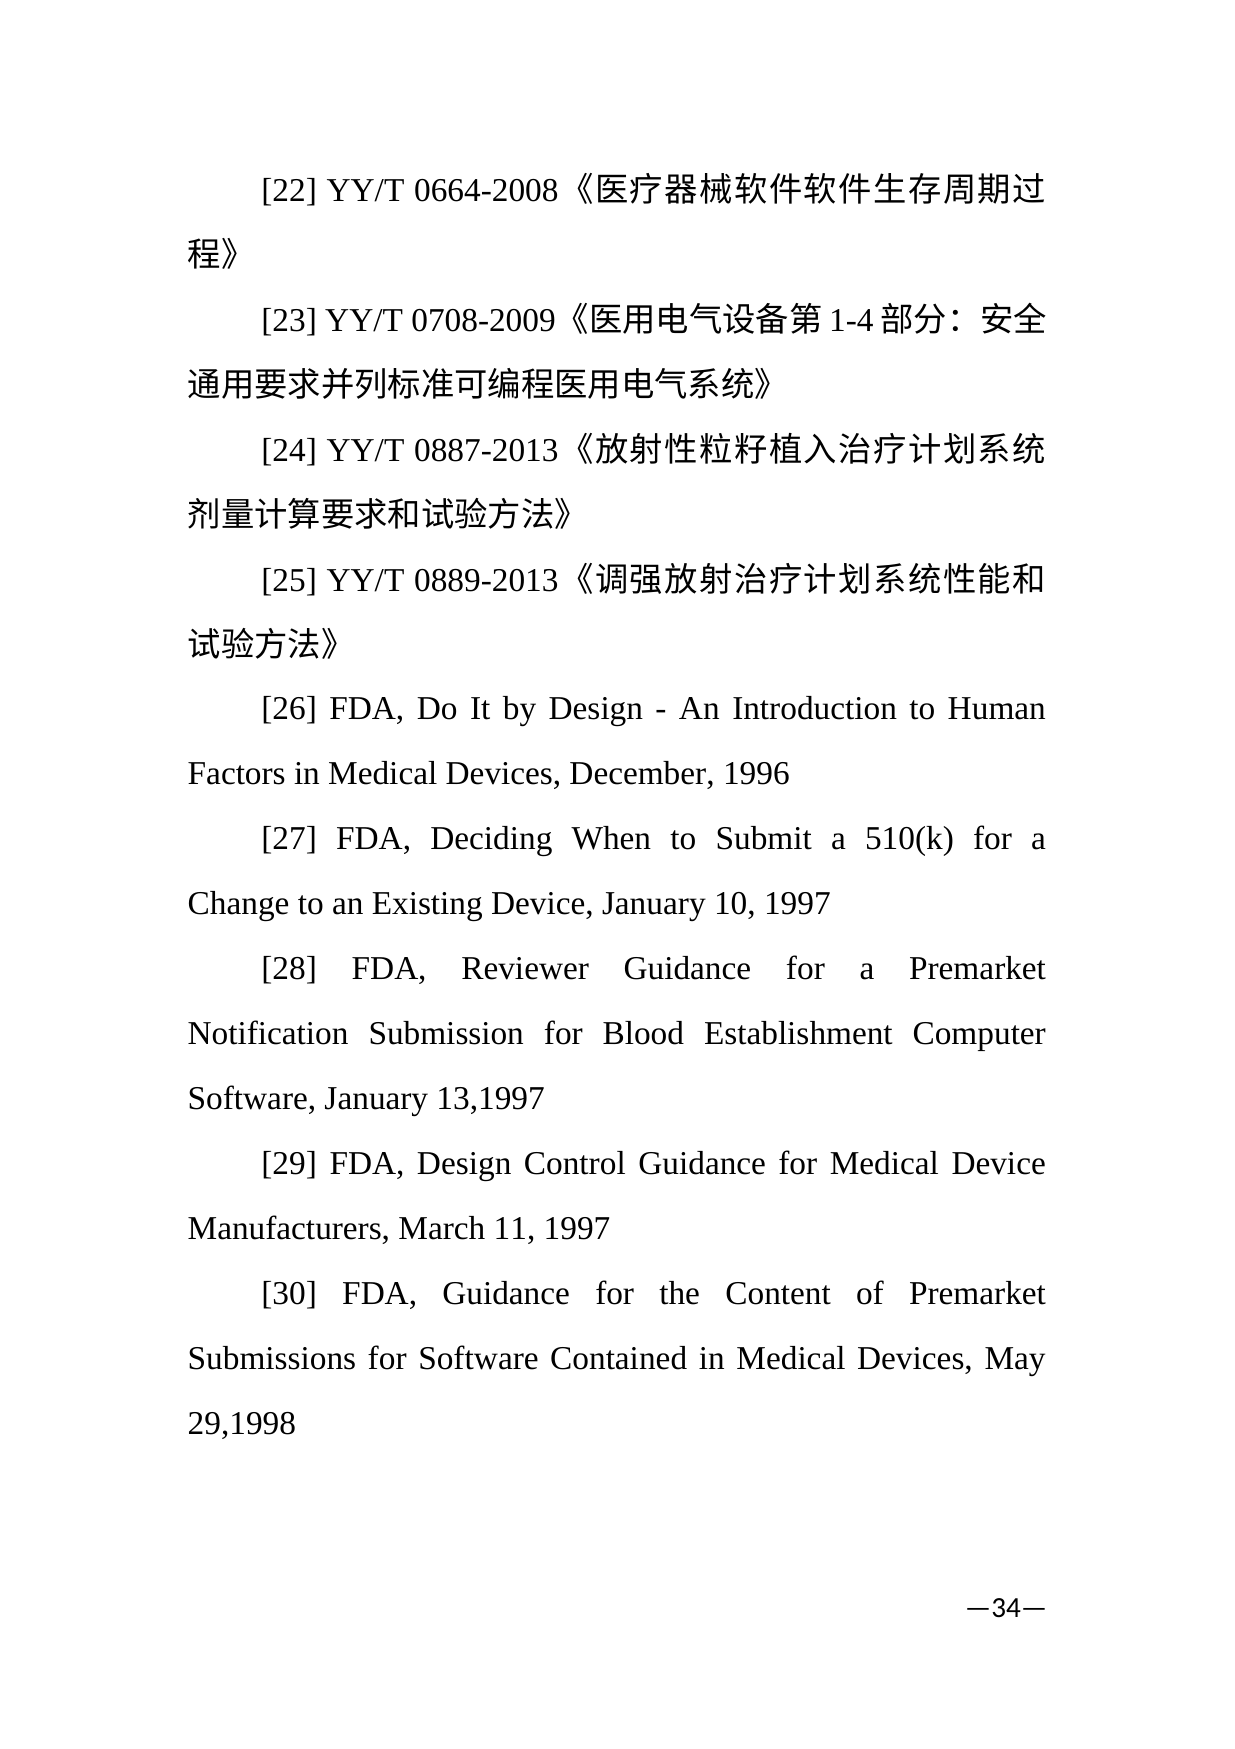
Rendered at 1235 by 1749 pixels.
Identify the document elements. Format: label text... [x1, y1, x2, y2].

text [27] FDA, Deciding When to Submit a 510(k) for a Change to an Existing Device, January 10, 1997 [187, 804, 1047, 934]
text [26] FDA, Do It by Design - An Introduction to Human Factors in Medical Devices, December, 1996 [187, 674, 1047, 804]
text [28] FDA, Reviewer Guidance for a Premarket Notification Submission for Blood Establishment Computer Software, January 13,1997 [187, 934, 1047, 1129]
text [25] YY/T 0889-2013《调强放射治疗计划系统性能和试验方法》 [187, 544, 1047, 674]
text [22] YY/T 0664-2008《医疗器械软件软件生存周期过程》 [187, 154, 1047, 284]
text [24] YY/T 0887-2013《放射性粒籽植入治疗计划系统剂量计算要求和试验方法》 [187, 414, 1047, 544]
text [23] YY/T 0708-2009《医用电气设备第1-4部分：安全通用要求并列标准可编程医用电气系统》 [187, 284, 1047, 414]
text [30] FDA, Guidance for the Content of Premarket Submissions for Software Contained in Medical Devices, May 29,1998 [187, 1259, 1047, 1454]
text [29] FDA, Design Control Guidance for Medical Device Manufacturers, March 11, 1997 [187, 1129, 1047, 1259]
